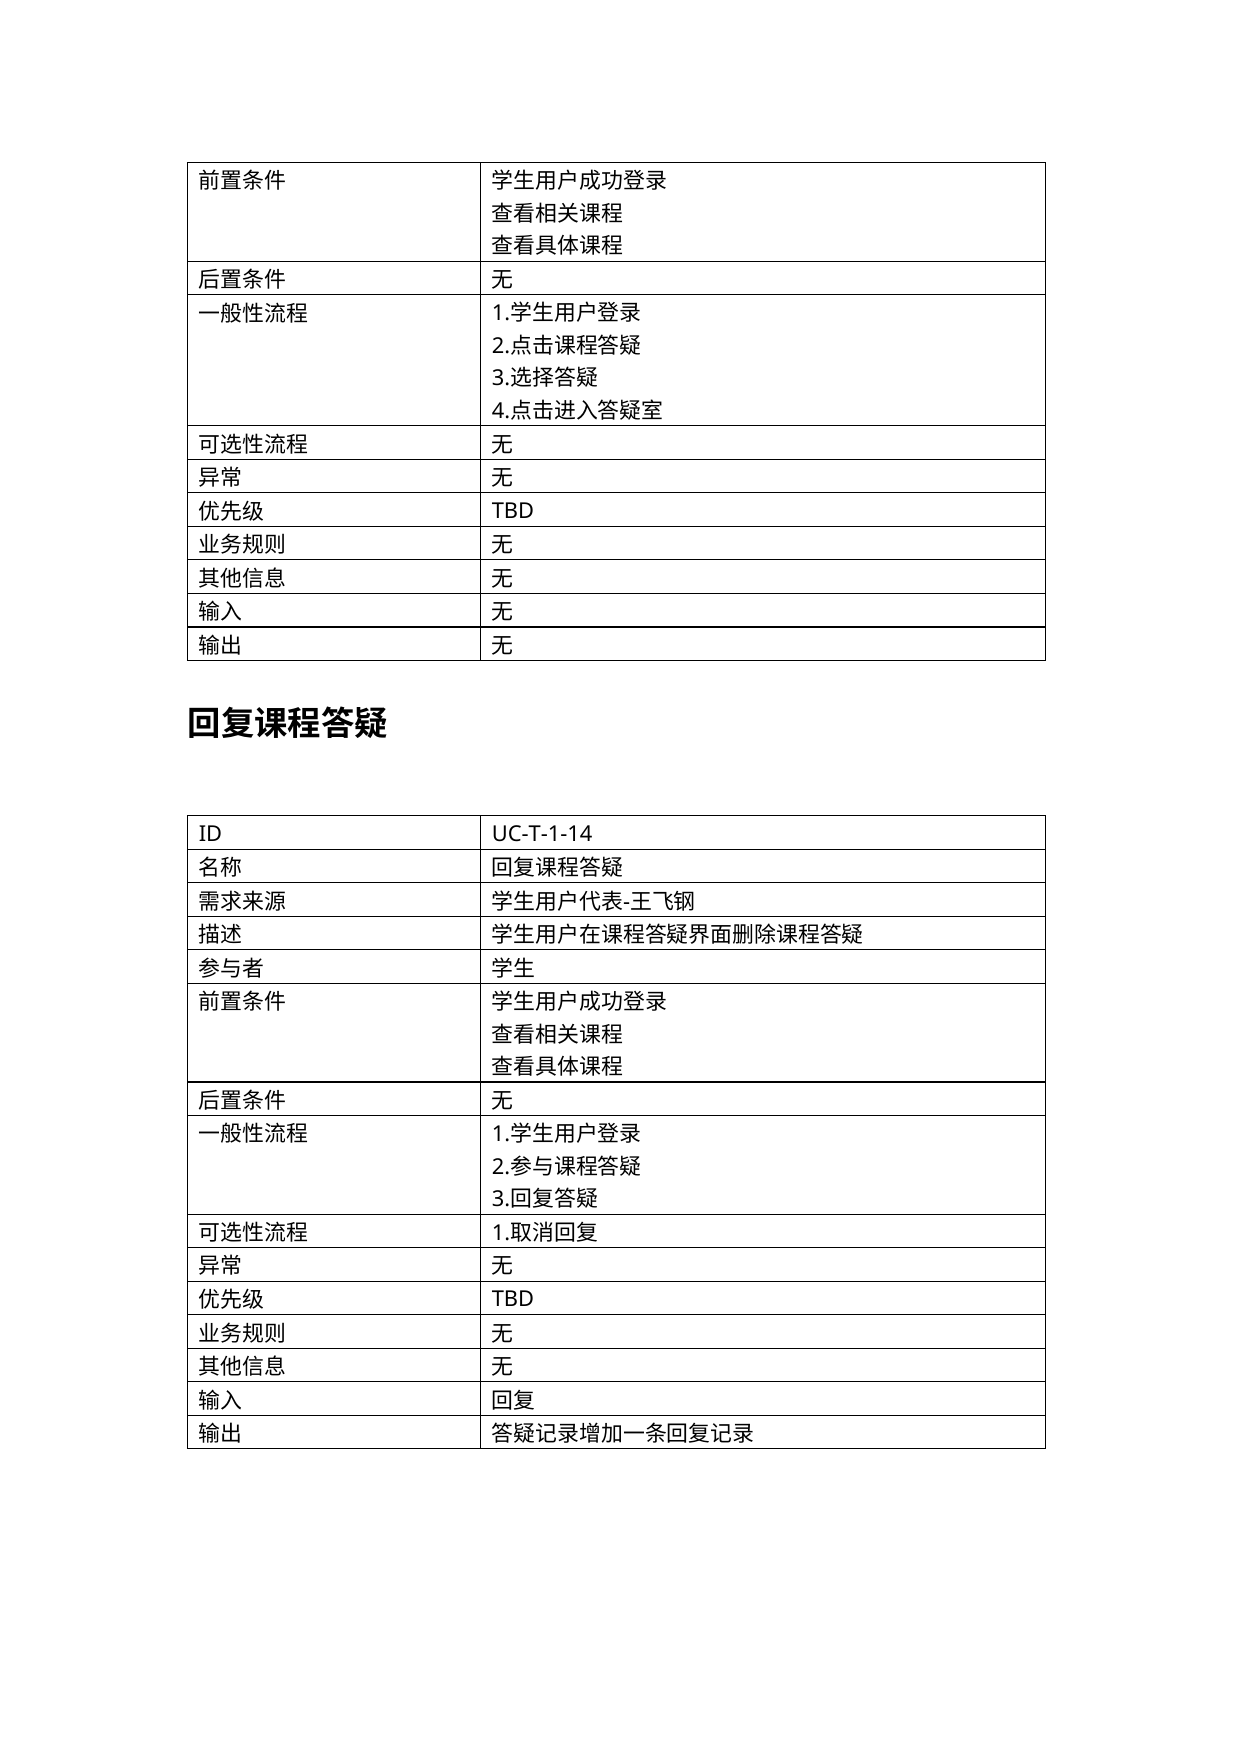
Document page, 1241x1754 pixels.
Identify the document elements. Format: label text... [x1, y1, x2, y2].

table_cell 一般性流程 [188, 1116, 480, 1213]
table_cell 名称 [188, 850, 480, 882]
table_cell 回复课程答疑 [481, 850, 1045, 882]
table_cell 学生用户成功登录 查看相关课程 查看具体课程 [481, 163, 1045, 261]
table_cell 后置条件 [188, 1083, 480, 1115]
table_cell 答疑记录增加一条回复记录 [481, 1416, 1045, 1448]
table_cell 输入 [188, 1382, 480, 1415]
table_cell 前置条件 [188, 163, 480, 261]
table_cell 业务规则 [188, 527, 480, 559]
table_cell 无 [481, 1248, 1045, 1281]
table_cell 可选性流程 [188, 1215, 480, 1247]
table_cell 需求来源 [188, 883, 480, 916]
table_cell 1.学生用户登录 2.参与课程答疑 3.回复答疑 [481, 1116, 1045, 1213]
table_cell 学生用户在课程答疑界面删除课程答疑 [481, 917, 1045, 949]
table_cell 优先级 [188, 1282, 480, 1314]
table_cell 无 [481, 628, 1045, 660]
table_cell 回复 [481, 1382, 1045, 1415]
table_cell TBD [481, 1282, 1045, 1314]
table_cell 一般性流程 [188, 295, 480, 425]
table_header UC-T-1-14 [481, 816, 1045, 849]
table_cell 其他信息 [188, 560, 480, 593]
table_cell 输入 [188, 594, 480, 626]
table_cell 参与者 [188, 950, 480, 983]
table_cell 优先级 [188, 493, 480, 526]
table_cell 前置条件 [188, 984, 480, 1081]
table_cell 可选性流程 [188, 426, 480, 459]
table_cell 学生 [481, 950, 1045, 983]
table_cell 无 [481, 1083, 1045, 1115]
table_cell 异常 [188, 1248, 480, 1281]
table_cell 输出 [188, 628, 480, 660]
table_cell 其他信息 [188, 1349, 480, 1381]
table_cell 异常 [188, 460, 480, 492]
table_cell 无 [481, 527, 1045, 559]
table_cell 1.学生用户登录 2.点击课程答疑 3.选择答疑 4.点击进入答疑室 [481, 295, 1045, 425]
table_cell 无 [481, 262, 1045, 294]
table_cell 输出 [188, 1416, 480, 1448]
table_header ID [188, 816, 480, 849]
table_cell 学生用户代表-王飞钢 [481, 883, 1045, 916]
table_cell 无 [481, 560, 1045, 593]
table_cell 无 [481, 426, 1045, 459]
table_cell 业务规则 [188, 1315, 480, 1348]
table_cell 无 [481, 1349, 1045, 1381]
table_cell 无 [481, 1315, 1045, 1348]
table_cell TBD [481, 493, 1045, 526]
table_cell 后置条件 [188, 262, 480, 294]
table_cell 描述 [188, 917, 480, 949]
table_cell 无 [481, 594, 1045, 626]
table_cell 1.取消回复 [481, 1215, 1045, 1247]
table_cell 学生用户成功登录 查看相关课程 查看具体课程 [481, 984, 1045, 1081]
table_cell 无 [481, 460, 1045, 492]
subtitle 回复课程答疑 [187, 688, 1053, 753]
